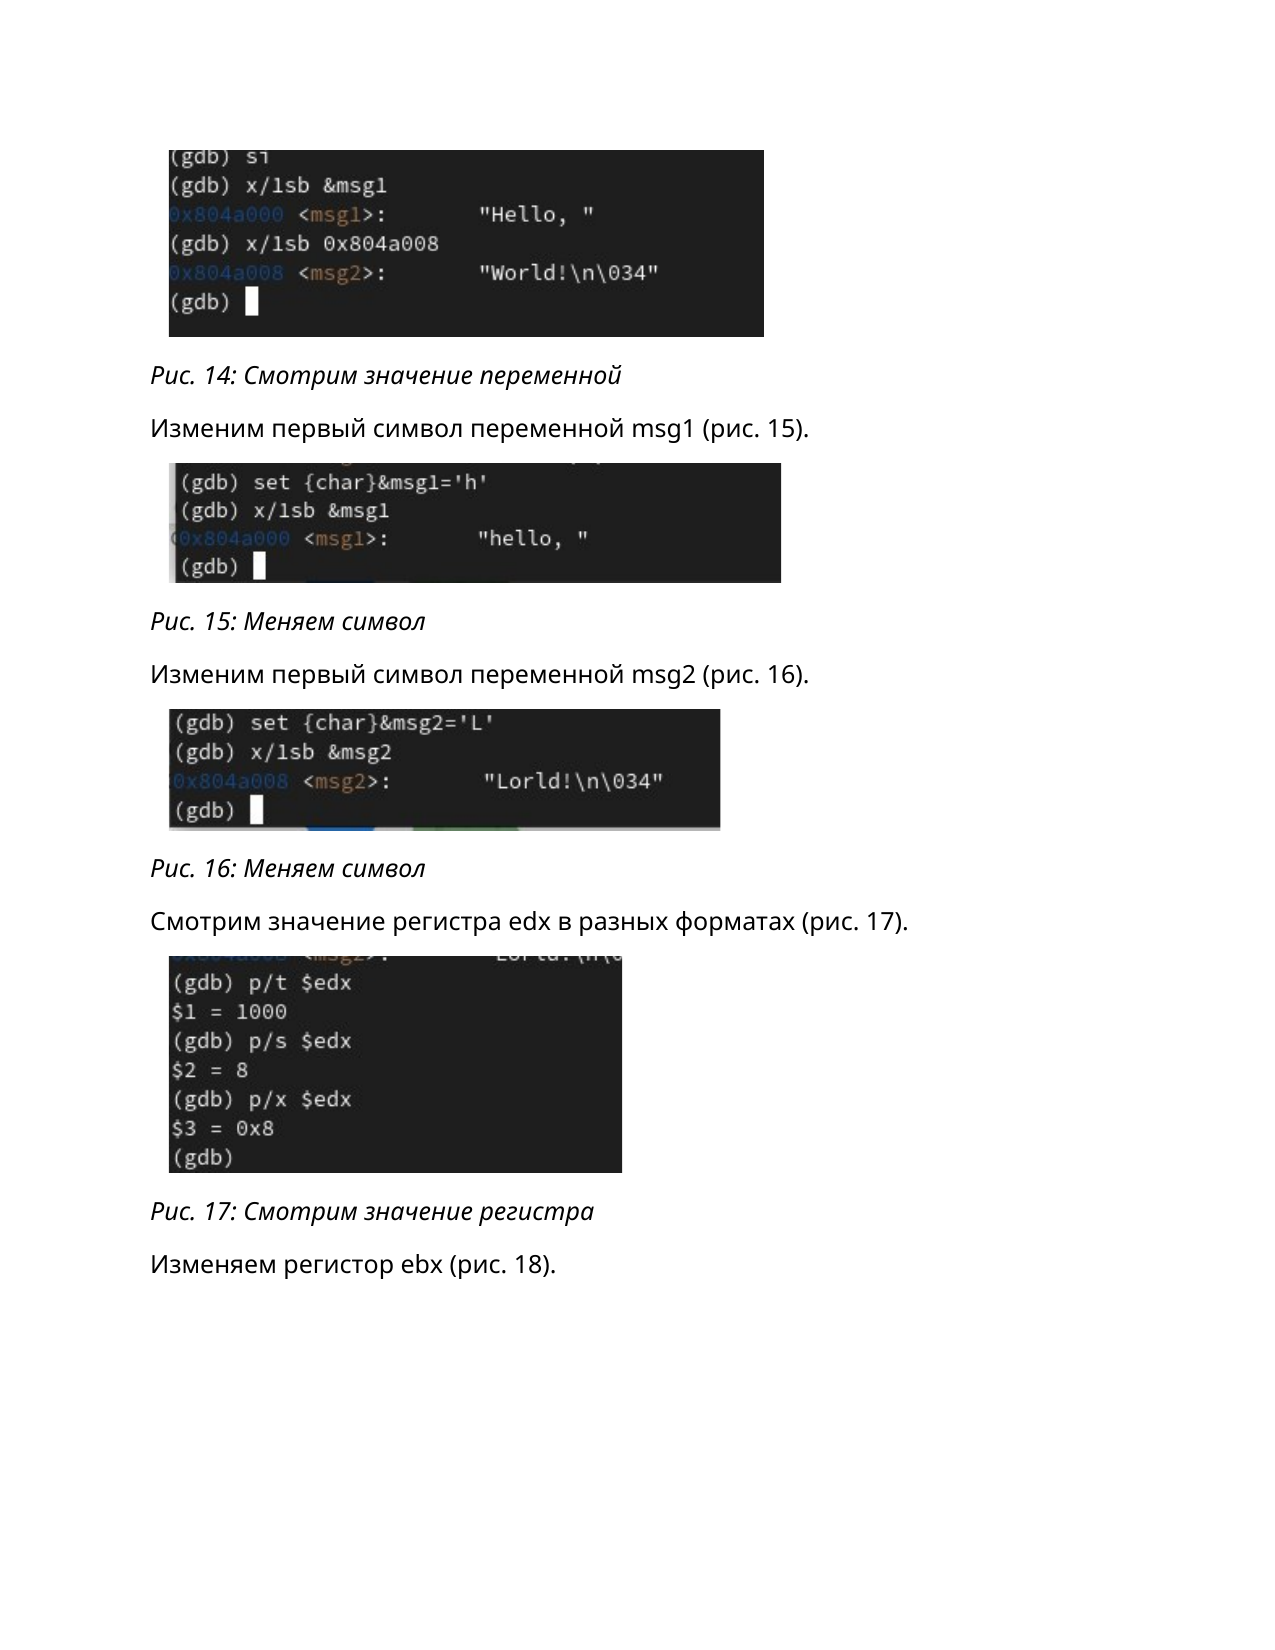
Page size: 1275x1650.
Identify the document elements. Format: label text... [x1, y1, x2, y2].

picture [168, 956, 623, 1173]
text Рис. 16: Меняем символ [150, 851, 1125, 885]
text Изменим первый символ переменной msg1 (рис. 15). [150, 411, 1125, 445]
text Изменяем регистор ebx (рис. 18). [150, 1247, 1125, 1281]
text Рис. 15: Меняем символ [150, 604, 1125, 638]
text Рис. 17: Смотрим значение регистра [150, 1194, 1125, 1228]
picture [168, 150, 764, 337]
picture [168, 463, 782, 583]
text Рис. 14: Смотрим значение переменной [150, 358, 1125, 392]
text Изменим первый символ переменной msg2 (рис. 16). [150, 657, 1125, 691]
picture [168, 709, 721, 831]
text Смотрим значение регистра edx в разных форматах (рис. 17). [150, 904, 1125, 938]
